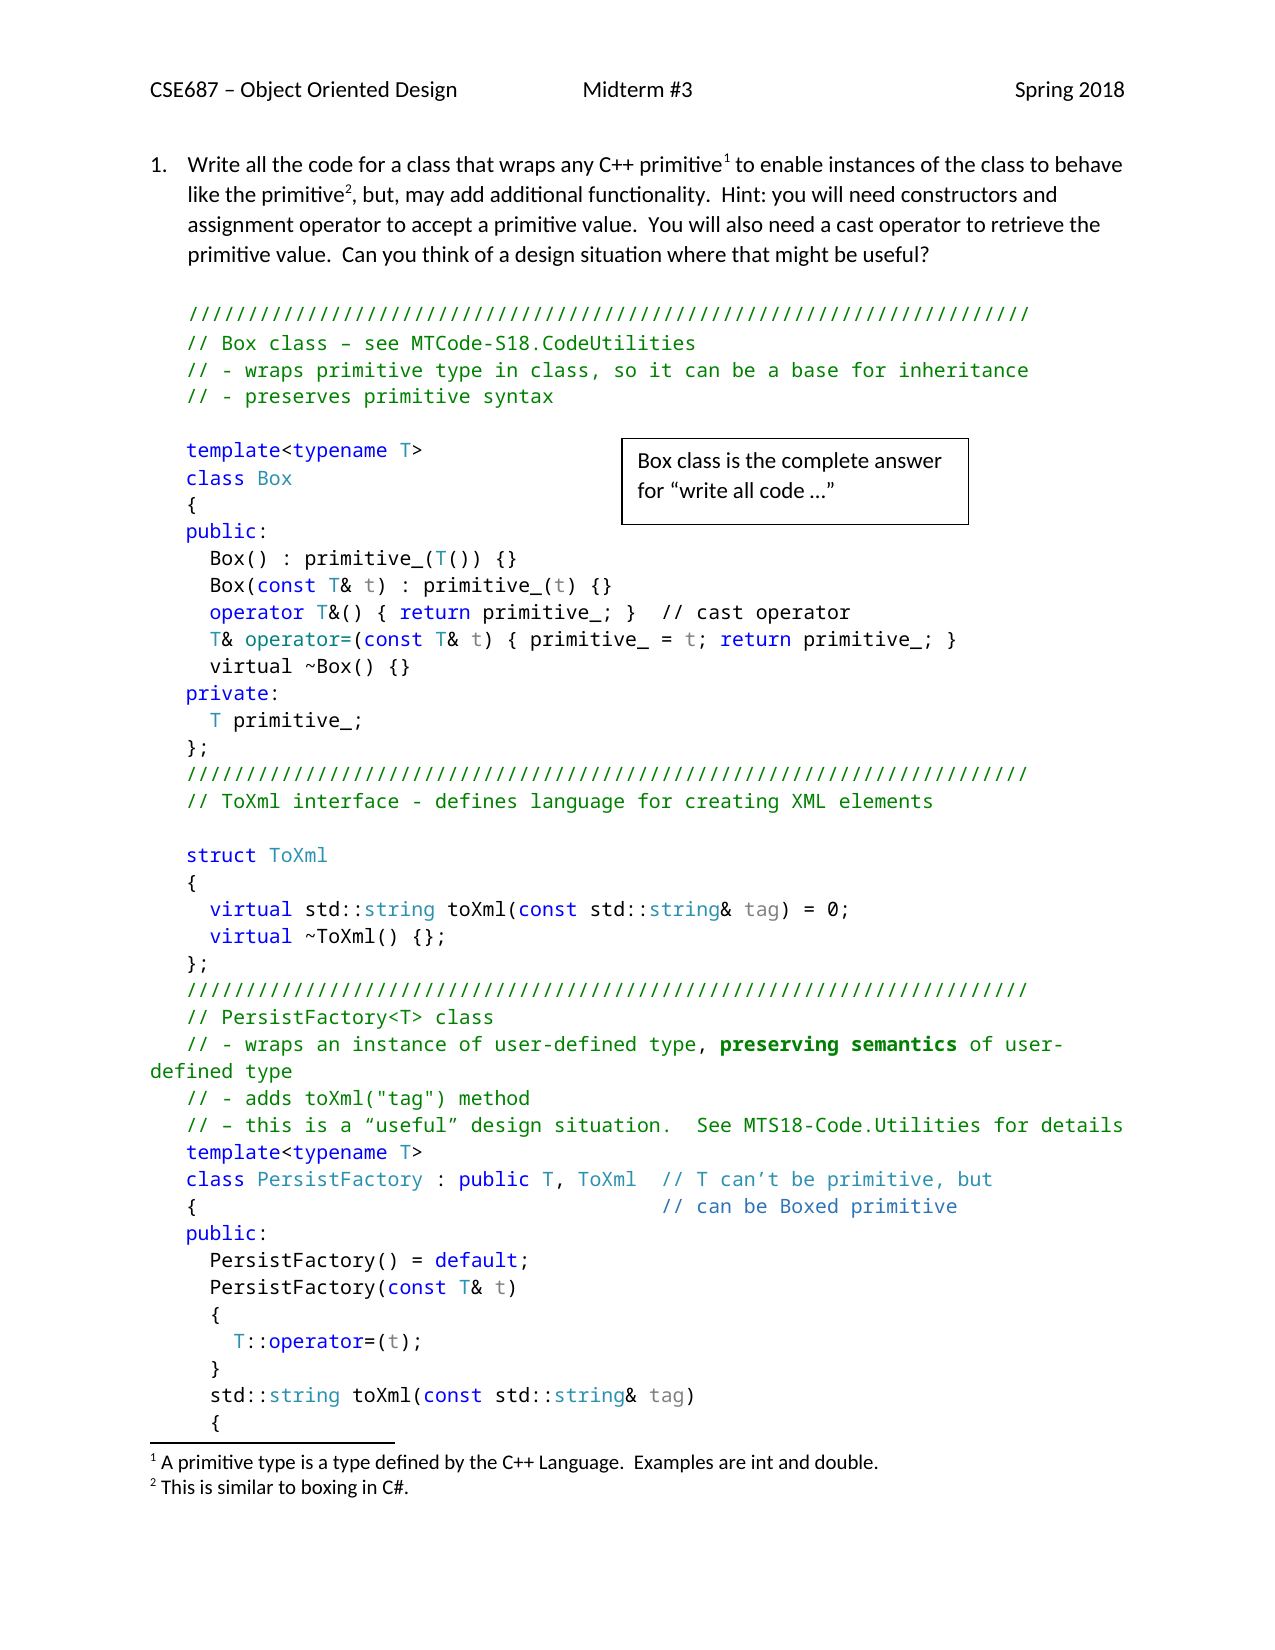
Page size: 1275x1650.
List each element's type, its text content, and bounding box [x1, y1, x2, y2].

text PersistFactory() = default; [150, 1246, 1125, 1273]
text T& operator=(const T& t) { primitive_ = t; return primitive_; } [150, 626, 1125, 653]
text public: [150, 1219, 1125, 1246]
text // PersistFactory<T> class [150, 1003, 1125, 1030]
text } [150, 1354, 1125, 1381]
text // ToXml interface - defines language for creating XML elements [150, 787, 1125, 814]
text { [150, 868, 1125, 895]
text std::string toXml(const std::string& tag) [150, 1381, 1125, 1408]
text virtual ~Box() {} [150, 653, 1125, 679]
text { [150, 491, 1125, 518]
text class PersistFactory : public T, ToXml // T can’t be primitive, but [150, 1165, 1125, 1192]
text }; [150, 733, 1125, 761]
text /////////////////////////////////////////////////////////////////////// [150, 761, 1125, 787]
text Box(const T& t) : primitive_(t) {} [150, 572, 1125, 599]
text virtual std::string toXml(const std::string& tag) = 0; [150, 895, 1125, 922]
text { [150, 1300, 1125, 1327]
text template<typename T> [150, 437, 1125, 464]
text }; [150, 949, 1125, 976]
text public: [150, 518, 1125, 545]
text class Box [150, 464, 1125, 491]
text // Box class – see MTCode-S18.CodeUtilities [150, 329, 1125, 356]
text // - wraps an instance of user-defined type, preserving semantics of user-defined type [150, 1030, 1125, 1084]
text { // can be Boxed primitive [150, 1192, 1125, 1219]
text private: [150, 679, 1125, 707]
text virtual ~ToXml() {}; [150, 922, 1125, 949]
text // - adds toXml("tag") method // – this is a “useful” design situation. See MTS18-Code.Utilities for details [150, 1084, 1125, 1138]
text operator T&() { return primitive_; } // cast operator [150, 599, 1125, 626]
text Box() : primitive_(T()) {} [150, 545, 1125, 572]
text template<typename T> [150, 1138, 1125, 1165]
text // - wraps primitive type in class, so it can be a base for inheritance [150, 356, 1125, 383]
text struct ToXml [150, 841, 1125, 868]
text PersistFactory(const T& t) [150, 1273, 1125, 1300]
list Write all the code for a class that wraps any C++ primitive to enable instances of the class to behave like the primitive, but, may add additional functionality. Hint: you will need constructors and assignment operator to accept a primitive value. You will also need a cast operator to retrieve the primitive value. Can you think of a design situation where that might be useful? /////////////////////////////////////////////////////////////////////// [150, 150, 1125, 327]
text /////////////////////////////////////////////////////////////////////// [150, 976, 1125, 1003]
text T primitive_; [150, 707, 1125, 733]
text { [150, 1408, 1125, 1435]
text // - preserves primitive syntax [150, 383, 1125, 410]
text T::operator=(t); [150, 1327, 1125, 1354]
